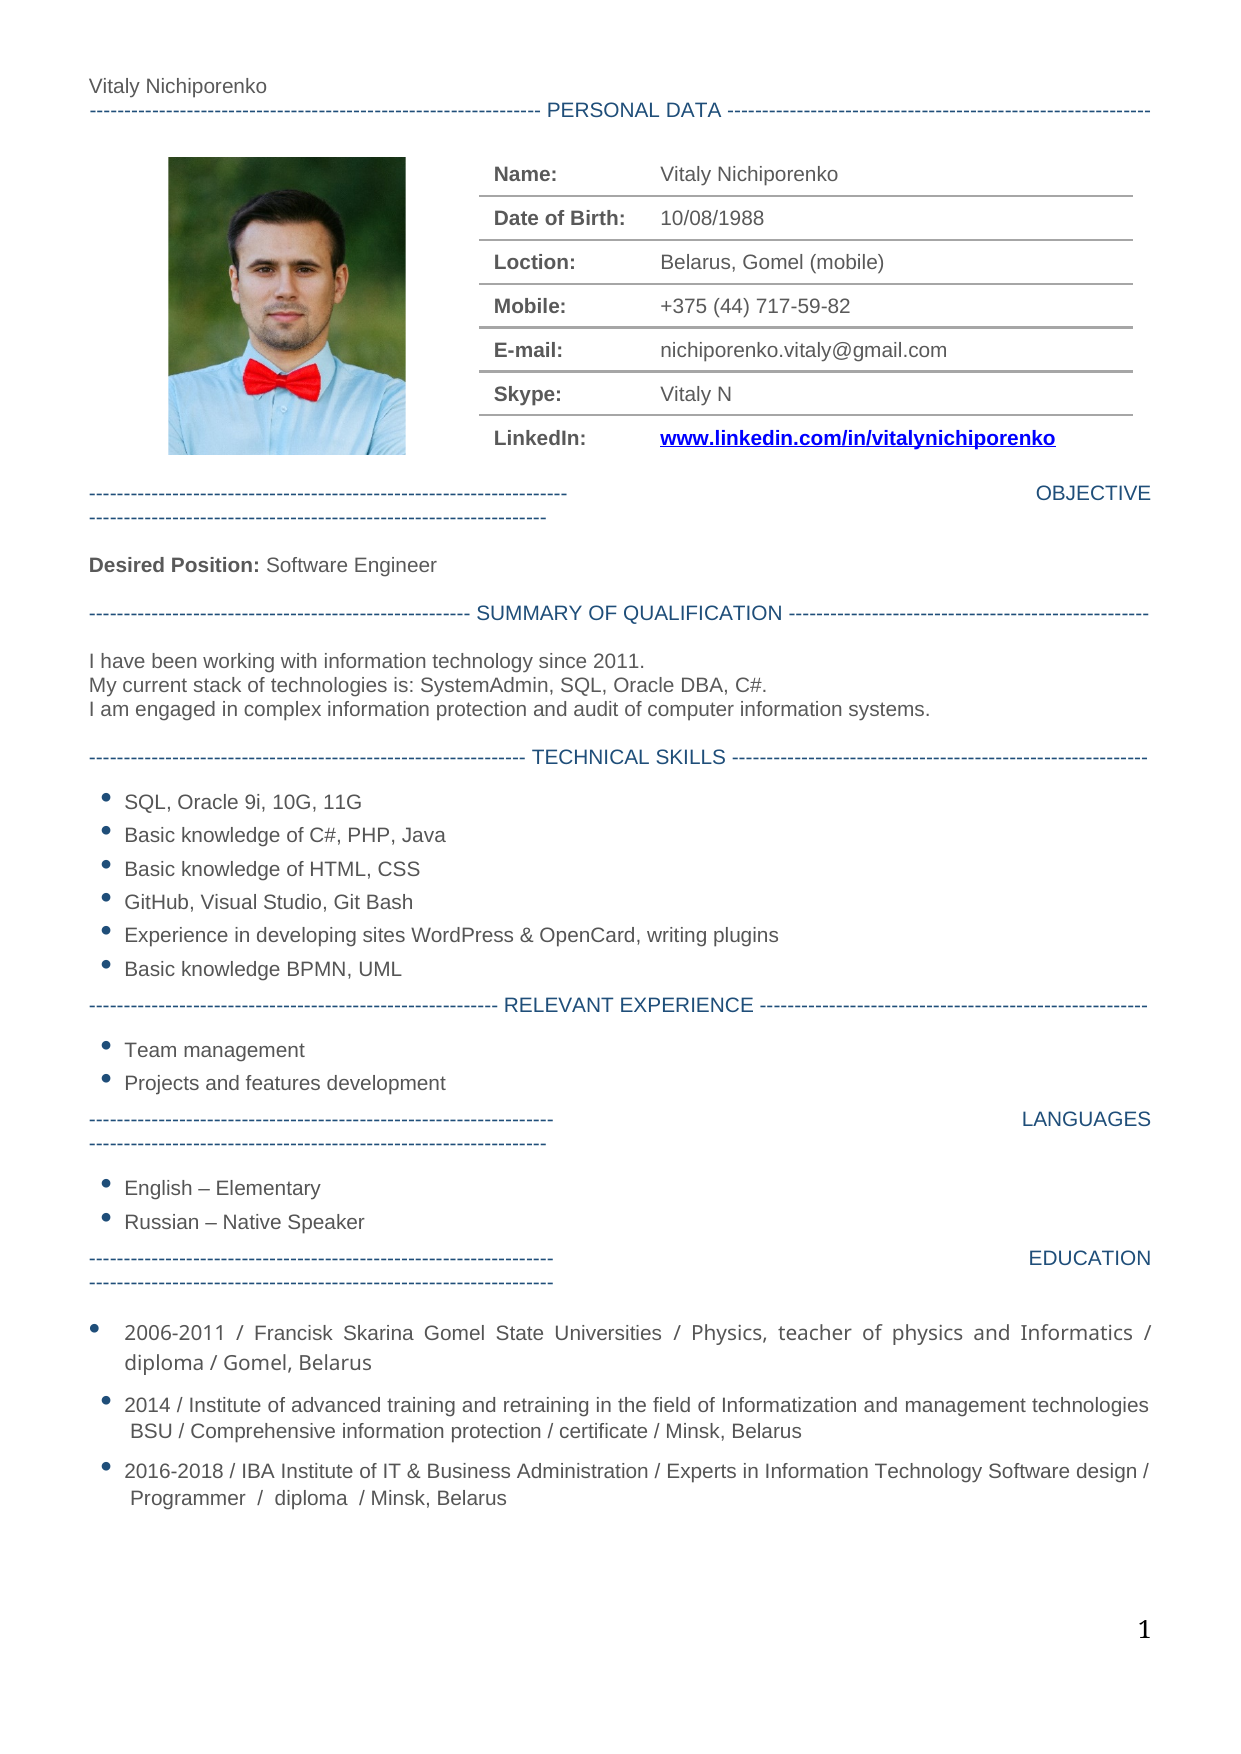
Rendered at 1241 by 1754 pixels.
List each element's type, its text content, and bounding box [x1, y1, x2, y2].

table_cell Vitaly N [645, 373, 1133, 414]
table_cell nichiporenko.vitaly@gmail.com [645, 329, 1133, 370]
text Russian – Native Speaker [100, 1212, 1152, 1233]
text My current stack of technologies is: SystemAdmin, SQL, Oracle DBA, C#. [89, 673, 1152, 697]
table_cell Belarus, Gomel (mobile) [645, 241, 1133, 282]
text I have been working with information technology since 2011. [89, 649, 1152, 673]
title ------------------------------------------------------- SUMMARY OF QUALIFICATION ---------------------------------------------------- [89, 601, 1152, 625]
text 2016-2018 / IBA Institute of IT & Business Administration / Experts in Information Technology Software design / Programmer / diploma / Minsk, Belarus [100, 1456, 1152, 1510]
text Desired Position: Software Engineer [89, 553, 1152, 577]
table_header Vitaly Nichiporenko [645, 153, 1133, 194]
text Basic knowledge of C#, PHP, Java [100, 826, 1152, 847]
text 2006-2011 / Francisk Skarina Gomel State Universities / Physics, teacher of physics and Informatics / diploma / Gomel, Belarus [89, 1318, 1152, 1376]
table_cell www.linkedin.com/in/vitalynichiporenko [645, 416, 1133, 458]
table_cell +375 (44) 717-59-82 [645, 285, 1133, 326]
text SQL, Oracle 9i, 10G, 11G [100, 793, 1152, 813]
title ----------------------------------------------------------------- PERSONAL DATA ------------------------------------------------------------- [89, 98, 1152, 122]
table_cell Skype: [479, 373, 645, 414]
title ----------------------------------------------------------- RELEVANT EXPERIENCE -------------------------------------------------------- [89, 993, 1152, 1017]
table_cell 10/08/1988 [645, 197, 1133, 238]
text Team management [100, 1041, 1152, 1061]
text Basic knowledge of HTML, CSS [100, 859, 1152, 880]
text Basic knowledge BPMN, UML [100, 959, 1152, 980]
text 2014 / Institute of advanced training and retraining in the field of Informatization and management technologies BSU / Comprehensive information protection / certificate / Minsk, Belarus [100, 1389, 1152, 1443]
title ------------------------------------------------------------------- LANGUAGES ------------------------------------------------------------------ [89, 1107, 1152, 1155]
title --------------------------------------------------------------- TECHNICAL SKILLS ------------------------------------------------------------ [89, 745, 1152, 769]
table_cell Date of Birth: [479, 197, 645, 238]
text GitHub, Visual Studio, Git Bash [100, 893, 1152, 913]
table_header Name: [479, 153, 645, 194]
table_cell Mobile: [479, 285, 645, 326]
text I am engaged in complex information protection and audit of computer information systems. [89, 697, 1152, 721]
picture [168, 157, 406, 455]
table_cell E-mail: [479, 329, 645, 370]
text Experience in developing sites WordPress & OpenCard, writing plugins [100, 926, 1152, 947]
title --------------------------------------------------------------------- OBJECTIVE ------------------------------------------------------------------ [89, 481, 1152, 529]
table_cell LinkedIn: [479, 416, 645, 458]
title ------------------------------------------------------------------- EDUCATION ------------------------------------------------------------------- [89, 1246, 1152, 1294]
text Projects and features development [100, 1074, 1152, 1095]
table_cell Loction: [479, 241, 645, 282]
text English – Elementary [100, 1179, 1152, 1200]
